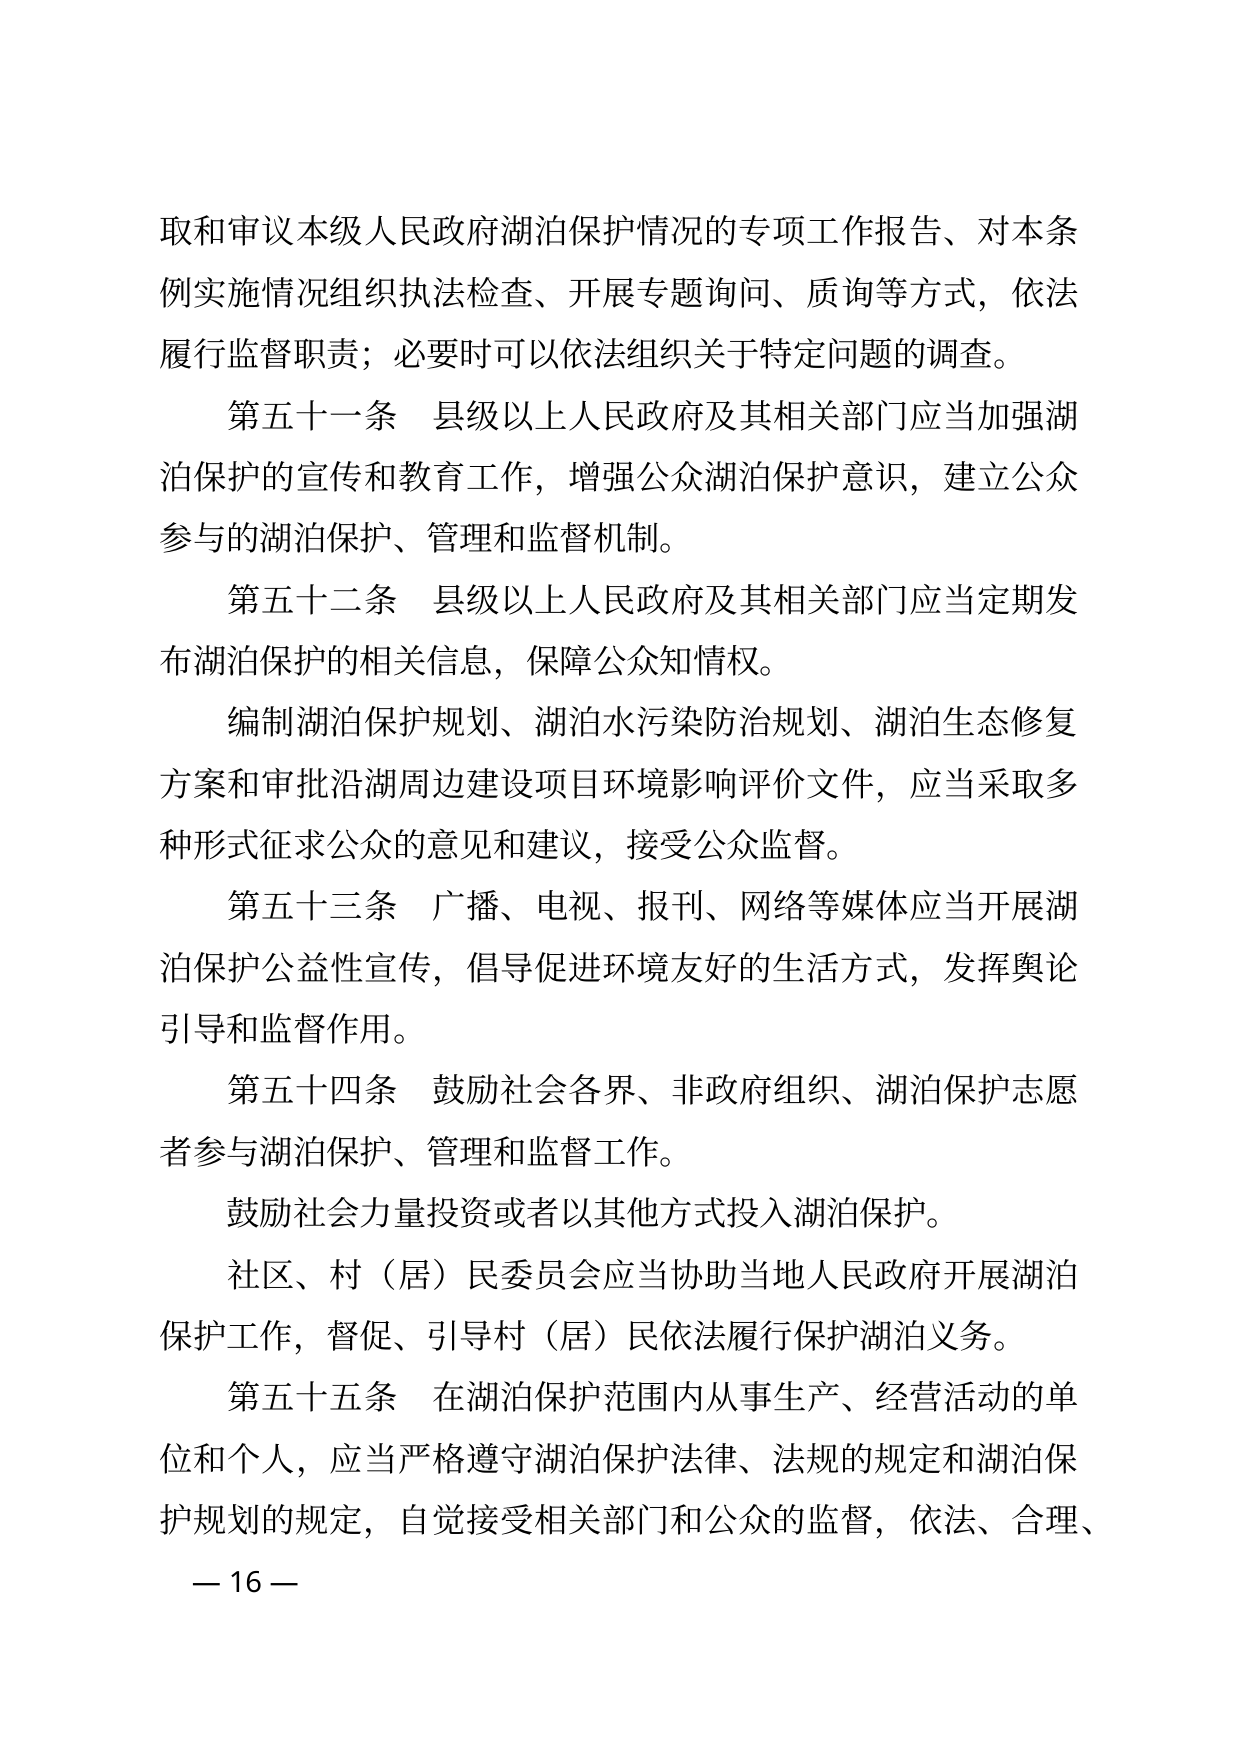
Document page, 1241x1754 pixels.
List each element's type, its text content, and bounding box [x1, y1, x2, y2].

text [159, 1361, 1081, 1545]
text 鼓励社会力量投资或者以其他方式投入湖泊保护。 [159, 1177, 1081, 1238]
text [159, 195, 1081, 379]
text 第五十一条 县级以上人民政府及其相关部门应当加强湖泊保护的宣传和教育工作，增强公众湖泊保护意识，建立公众参与的湖泊保护、管理和监督机制。 [159, 379, 1081, 563]
text 第五十二条 县级以上人民政府及其相关部门应当定期发布湖泊保护的相关信息，保障公众知情权。 [159, 563, 1081, 686]
text 编制湖泊保护规划、湖泊水污染防治规划、湖泊生态修复方案和审批沿湖周边建设项目环境影响评价文件，应当采取多种形式征求公众的意见和建议，接受公众监督。 [159, 686, 1081, 870]
text 第五十三条 广播、电视、报刊、网络等媒体应当开展湖泊保护公益性宣传，倡导促进环境友好的生活方式，发挥舆论引导和监督作用。 [159, 870, 1081, 1054]
text 第五十四条 鼓励社会各界、非政府组织、湖泊保护志愿者参与湖泊保护、管理和监督工作。 [159, 1054, 1081, 1177]
text 社区、村（居）民委员会应当协助当地人民政府开展湖泊保护工作，督促、引导村（居）民依法履行保护湖泊义务。 [159, 1238, 1081, 1361]
